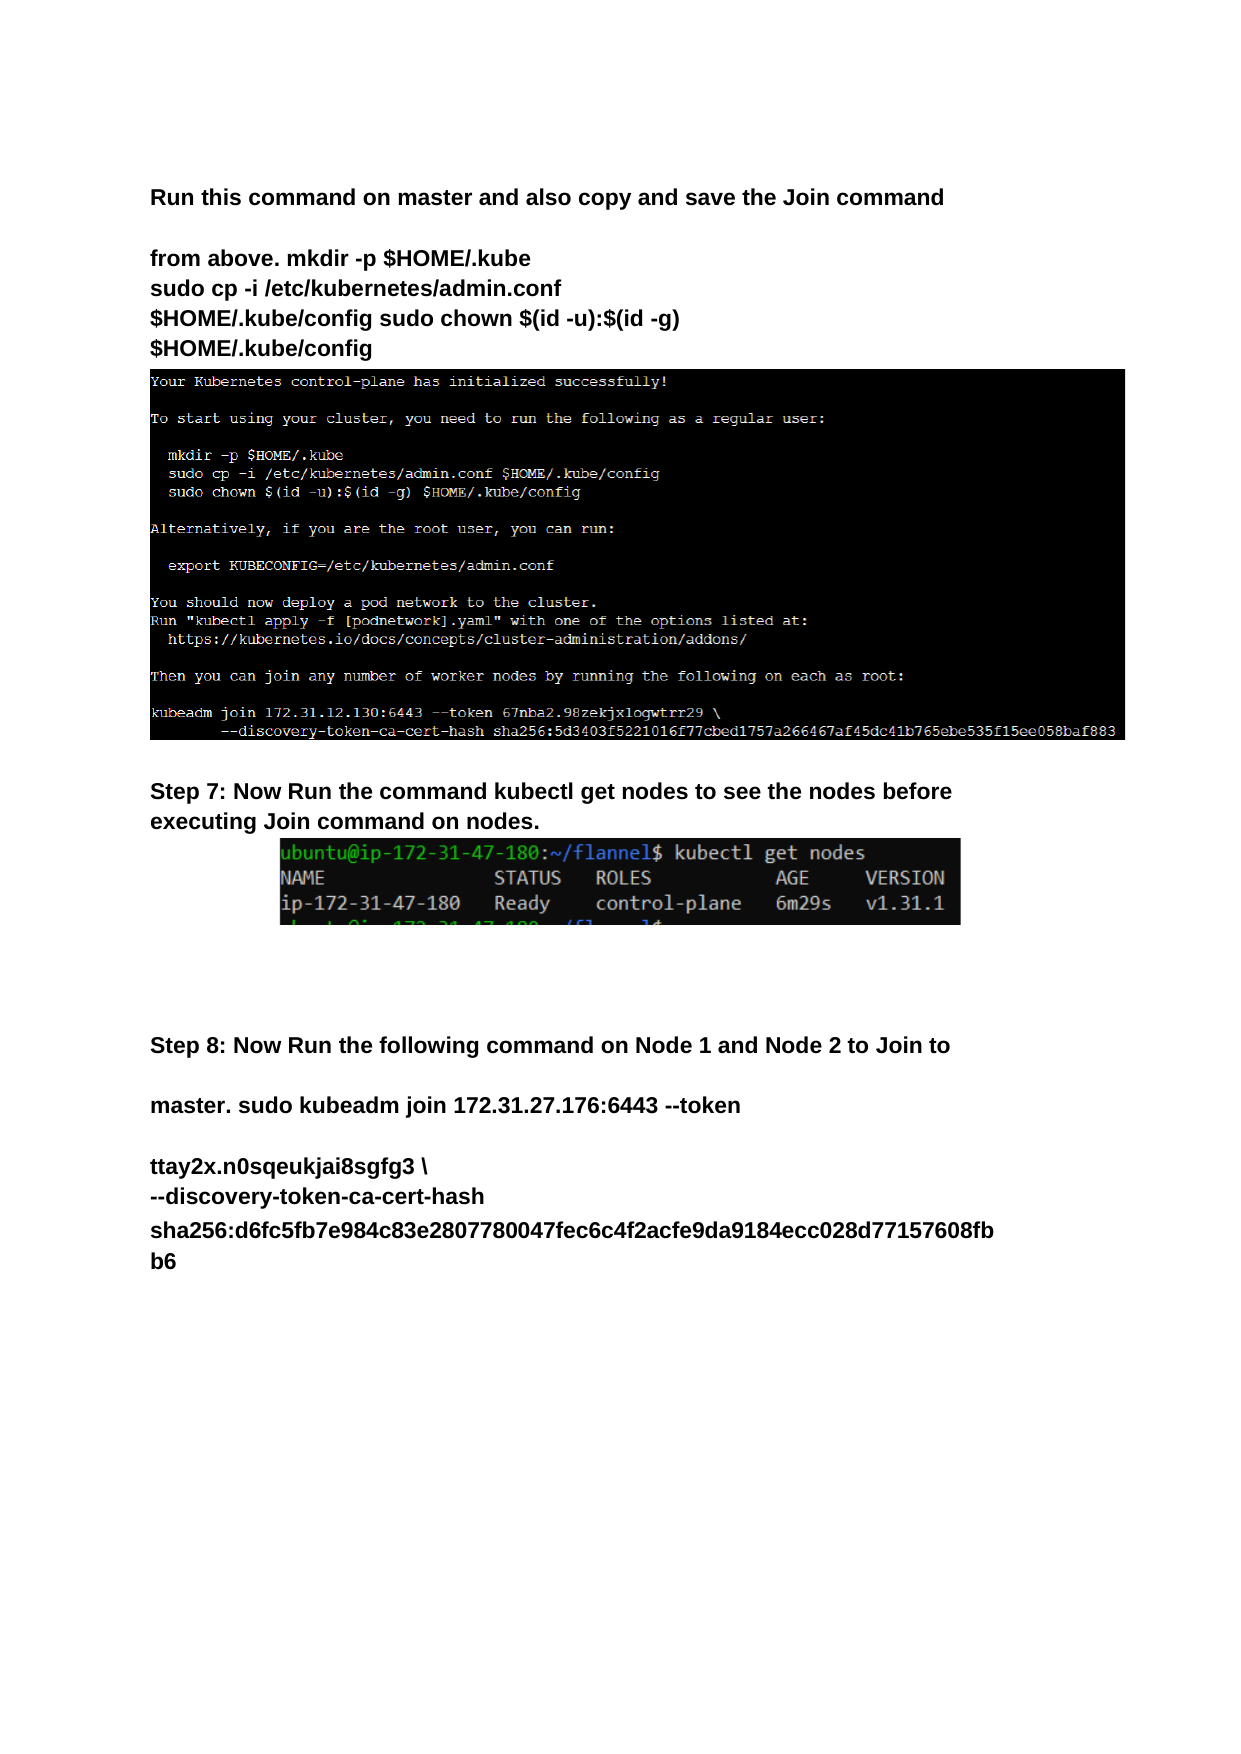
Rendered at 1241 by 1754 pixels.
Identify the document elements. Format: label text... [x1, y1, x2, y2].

text Step 8: Now Run the following command on Node 1 and Node 2 to Join to master. sudo kubeadm join 172.31.27.176:6443 --token ttay2x.n0sqeukjai8sgfg3 \ [150, 998, 960, 1179]
text Step 7: Now Run the command kubectl get nodes to see the nodes before executing Join command on nodes. [150, 778, 994, 834]
picture [279, 838, 961, 925]
text sha256:d6fc5fb7e984c83e2807780047fec6c4f2acfe9da9184ecc028d77157608fbb6 [150, 1217, 994, 1274]
text Run this command on master and also copy and save the Join command from above. mkdir -p $HOME/.kube [150, 150, 994, 271]
picture [150, 369, 1125, 740]
text sudo cp -i /etc/kubernetes/admin.conf $HOME/.kube/config sudo chown $(id -u):$(id -g) $HOME/.kube/config [150, 275, 714, 362]
text --discovery-token-ca-cert-hash [150, 1183, 994, 1209]
